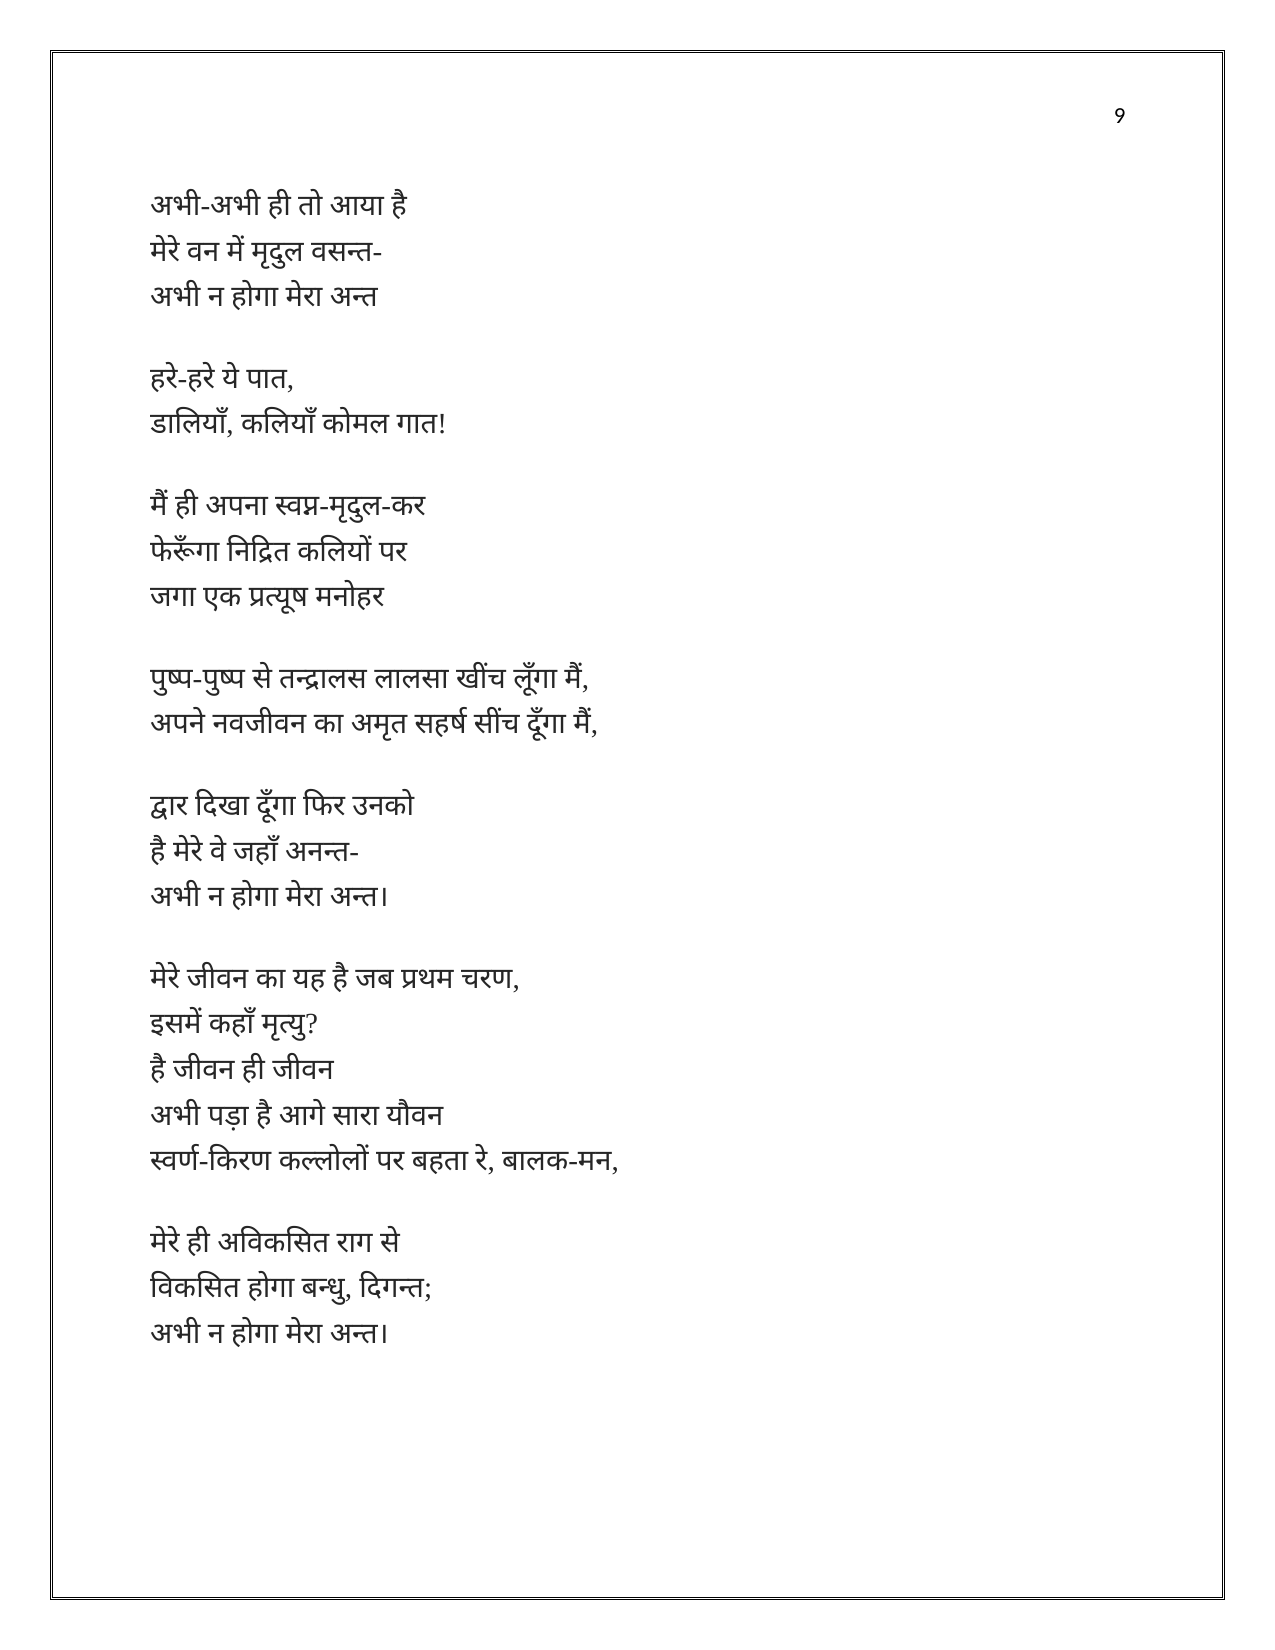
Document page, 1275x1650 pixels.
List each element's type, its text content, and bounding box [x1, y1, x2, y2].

text पुष्प-पुष्प से तन्द्रालस लालसा खींच लूँगा मैं, अपने नवजीवन का अमृत सहर्ष सींच दूँगा मैं, [150, 657, 1125, 742]
text मेरे ही अविकसित राग से विकसित होगा बन्धु, दिगन्त; अभी न होगा मेरा अन्त। [150, 1221, 1125, 1352]
text मैं ही अपना स्वप्न-मृदुल-कर फेरूँगा निद्रित कलियों पर जगा एक प्रत्यूष मनोहर [150, 484, 1125, 615]
text हरे-हरे ये पात, डालियाँ, कलियाँ कोमल गात! [150, 357, 1125, 442]
text अभी-अभी ही तो आया है मेरे वन में मृदुल वसन्त- अभी न होगा मेरा अन्त [150, 184, 1125, 315]
text मेरे जीवन का यह है जब प्रथम चरण, इसमें कहाँ मृत्यु? है जीवन ही जीवन अभी पड़ा है आगे सारा यौवन स्वर्ण-किरण कल्लोलों पर बहता रे, बालक-मन, [150, 957, 1125, 1179]
text द्वार दिखा दूँगा फिर उनको है मेरे वे जहाँ अनन्त- अभी न होगा मेरा अन्त। [150, 784, 1125, 915]
